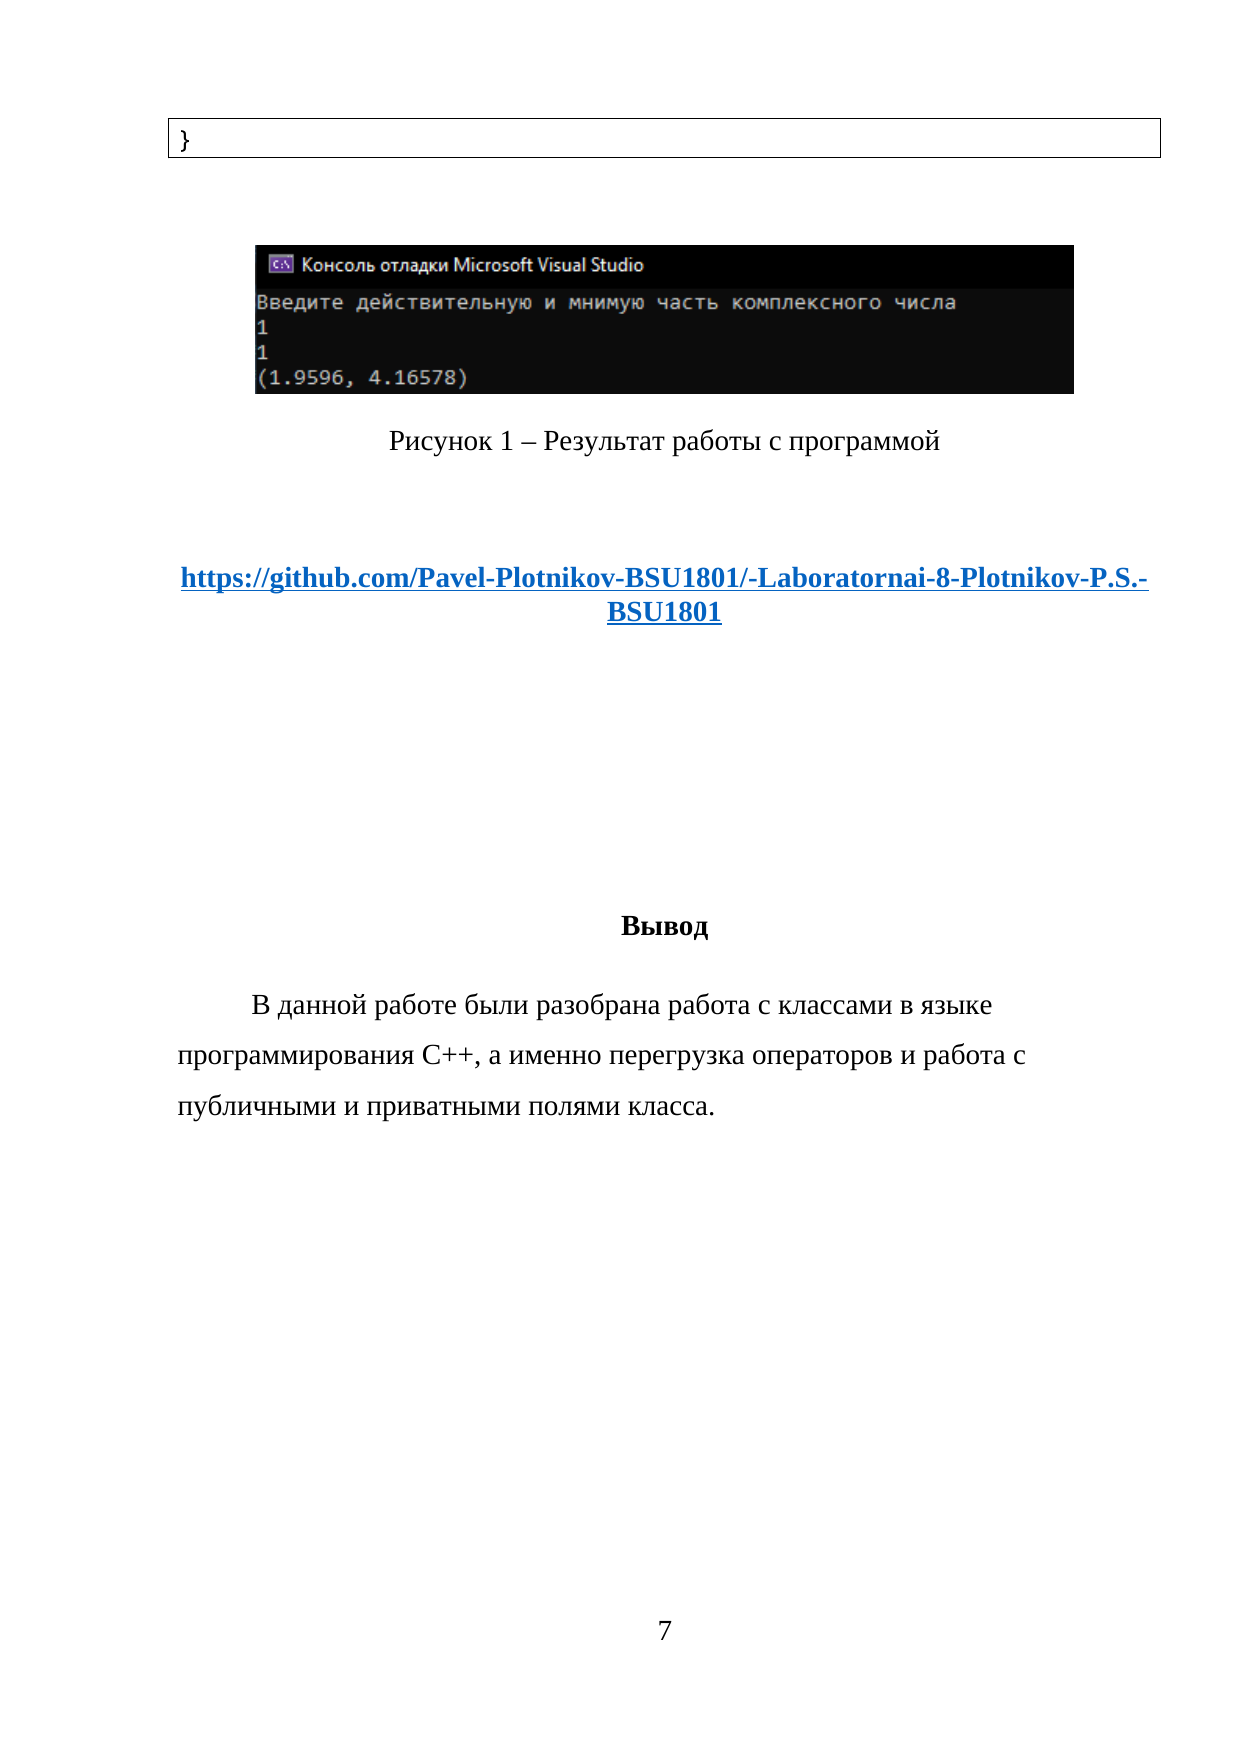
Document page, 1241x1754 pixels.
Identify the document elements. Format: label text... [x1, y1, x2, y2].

text } [169, 119, 1160, 157]
text Рисунок 1 – Результат работы с программой [177, 423, 1152, 457]
text https://github.com/Pavel-Plotnikov-BSU1801/-Laboratornai-8-Plotnikov-P.S.-BSU1801 [177, 561, 1152, 628]
text В данной работе были разобрана работа с классами в языке программирования С++, а именно перегрузка операторов и работа с публичными и приватными полями класса. [177, 987, 1152, 1121]
text Вывод [177, 908, 1152, 941]
picture [255, 245, 1074, 394]
